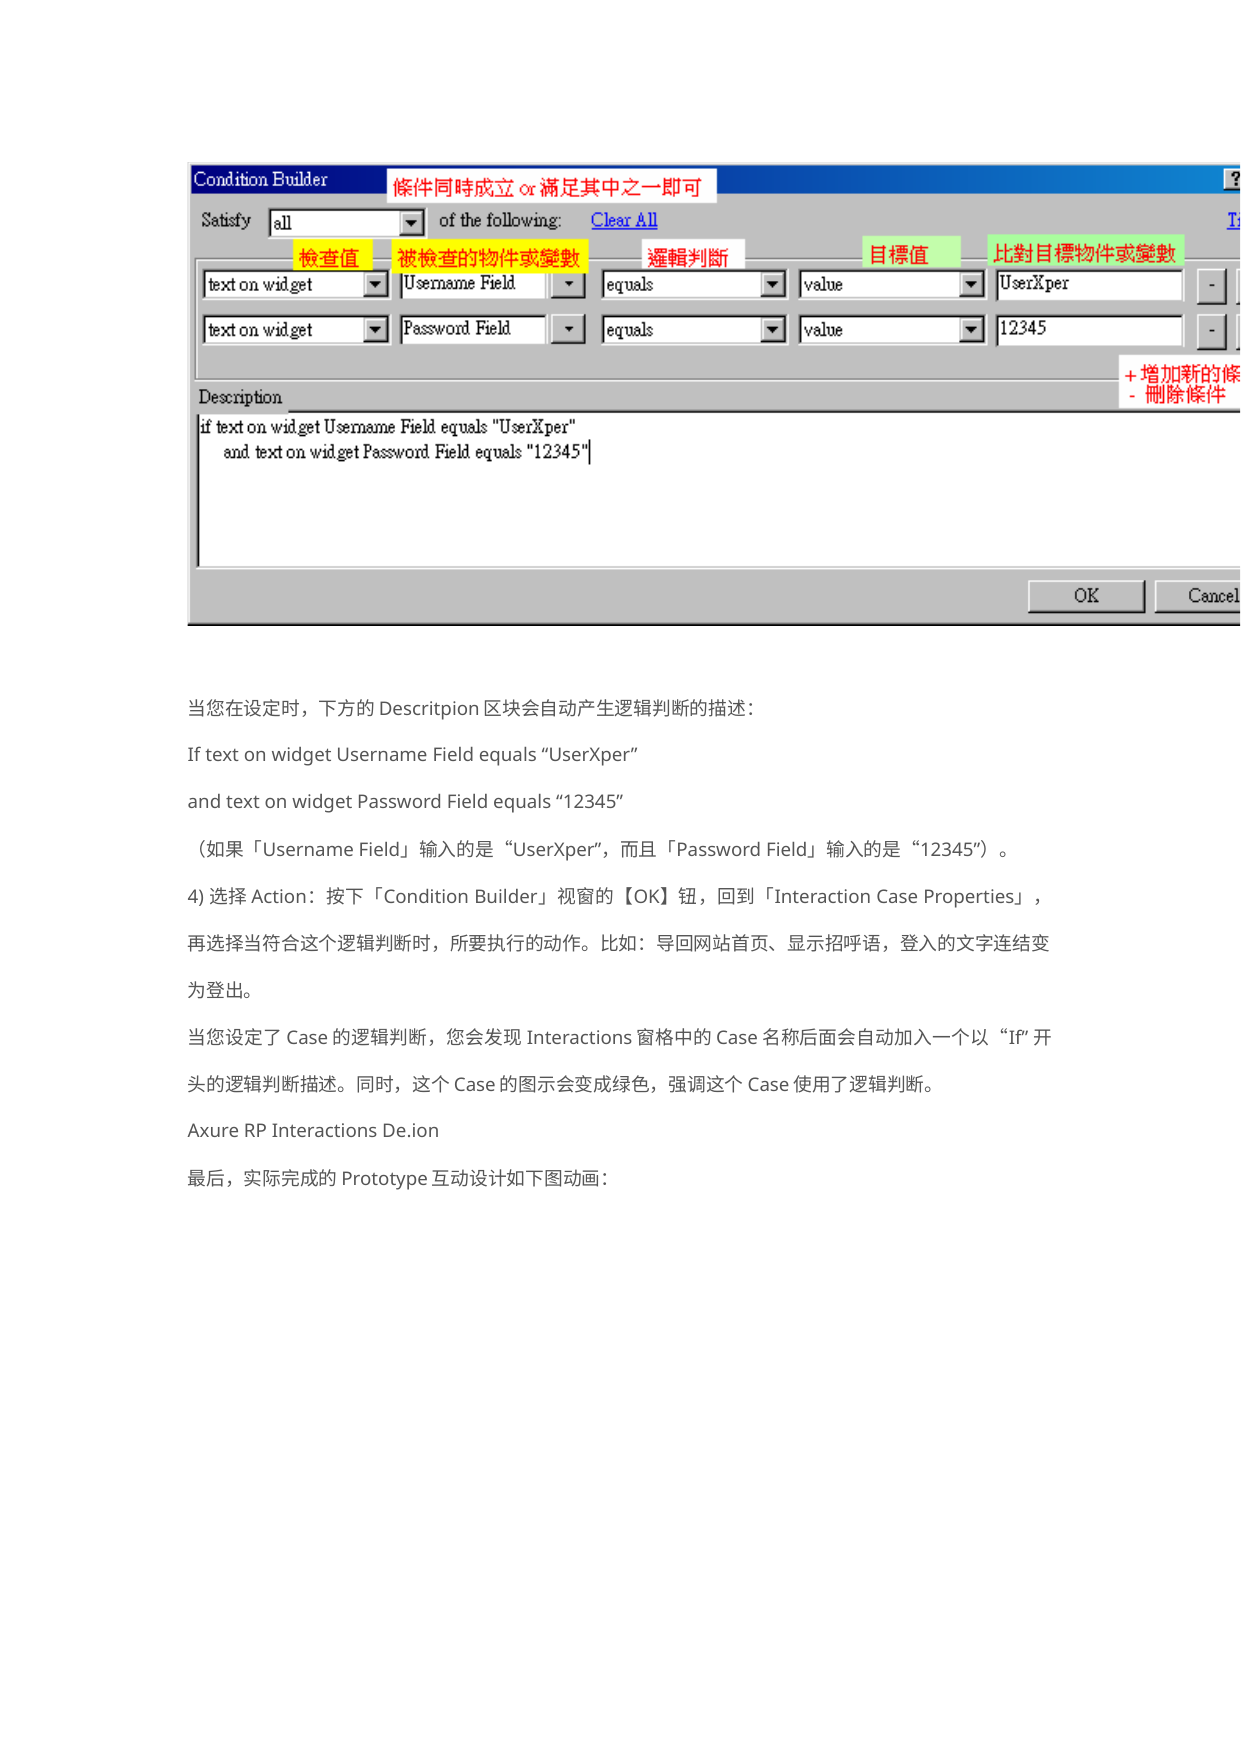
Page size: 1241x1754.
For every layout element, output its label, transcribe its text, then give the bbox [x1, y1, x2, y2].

text 当您在设定时，下方的Descritpion区块会自动产生逻辑判断的描述： If text on widget Username Field equals “UserXper” and text on widget Password Field equals “12345” （如果「Username Field」输入的是“UserXper”，而且「Password Field」输入的是“12345”）。 4) 选择Action：按下「Condition Builder」视窗的【OK】钮，回到「Interaction Case Properties」，再选择当符合这个逻辑判断时，所要执行的动作。比如：导回网站首页、显示招呼语，登入的文字连结变为登出。 当您设定了Case的逻辑判断，您会发现 Interactions窗格中的Case名称后面会自动加入一个以“If” 开头的逻辑判断描述。同时，这个Case的图示会变成绿色，强调这个 Case使用了逻辑判断。 Axure RP Interactions De.ion 最后，实际完成的Prototype互动设计如下图动画： [187, 691, 1053, 1194]
picture [187, 162, 1241, 626]
